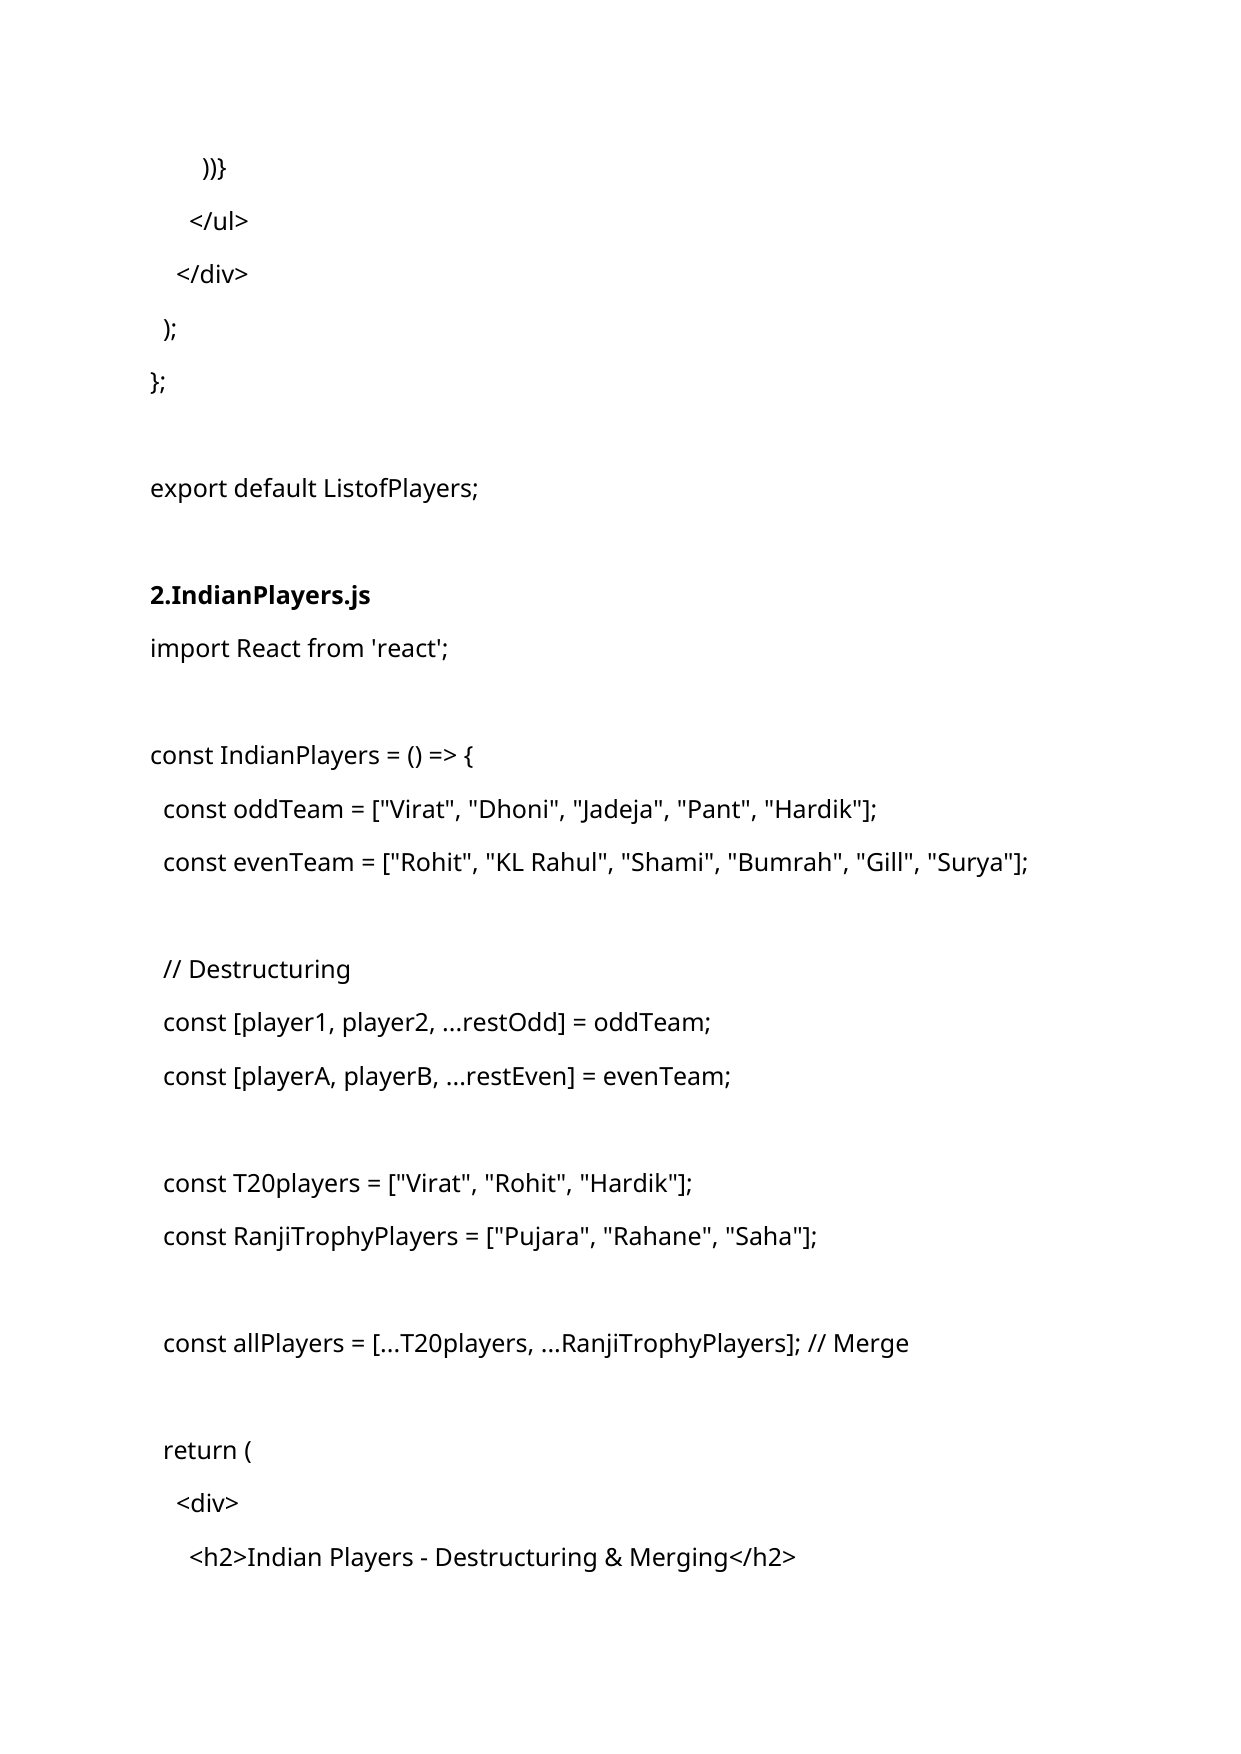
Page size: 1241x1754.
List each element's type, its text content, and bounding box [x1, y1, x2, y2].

text </div> [150, 257, 1090, 291]
text ))} [150, 150, 1090, 184]
text 2.IndianPlayers.js [150, 577, 1090, 612]
text }; [150, 364, 1090, 398]
text // Destructuring [150, 952, 1090, 986]
text <h2>Indian Players - Destructuring & Merging</h2> [150, 1539, 1090, 1573]
text export default ListofPlayers; [150, 471, 1090, 505]
text const [player1, player2, ...restOdd] = oddTeam; [150, 1005, 1090, 1039]
text const RanjiTrophyPlayers = ["Pujara", "Rahane", "Saha"]; [150, 1219, 1090, 1253]
text const allPlayers = [...T20players, ...RanjiTrophyPlayers]; // Merge [150, 1326, 1090, 1360]
text </ul> [150, 203, 1090, 237]
text const T20players = ["Virat", "Rohit", "Hardik"]; [150, 1165, 1090, 1199]
text const IndianPlayers = () => { [150, 738, 1090, 772]
text ); [150, 310, 1090, 344]
text const [playerA, playerB, ...restEven] = evenTeam; [150, 1058, 1090, 1092]
text <div> [150, 1486, 1090, 1520]
text return ( [150, 1432, 1090, 1467]
text const oddTeam = ["Virat", "Dhoni", "Jadeja", "Pant", "Hardik"]; [150, 791, 1090, 825]
text const evenTeam = ["Rohit", "KL Rahul", "Shami", "Bumrah", "Gill", "Surya"]; [150, 845, 1090, 879]
text import React from 'react'; [150, 631, 1090, 665]
